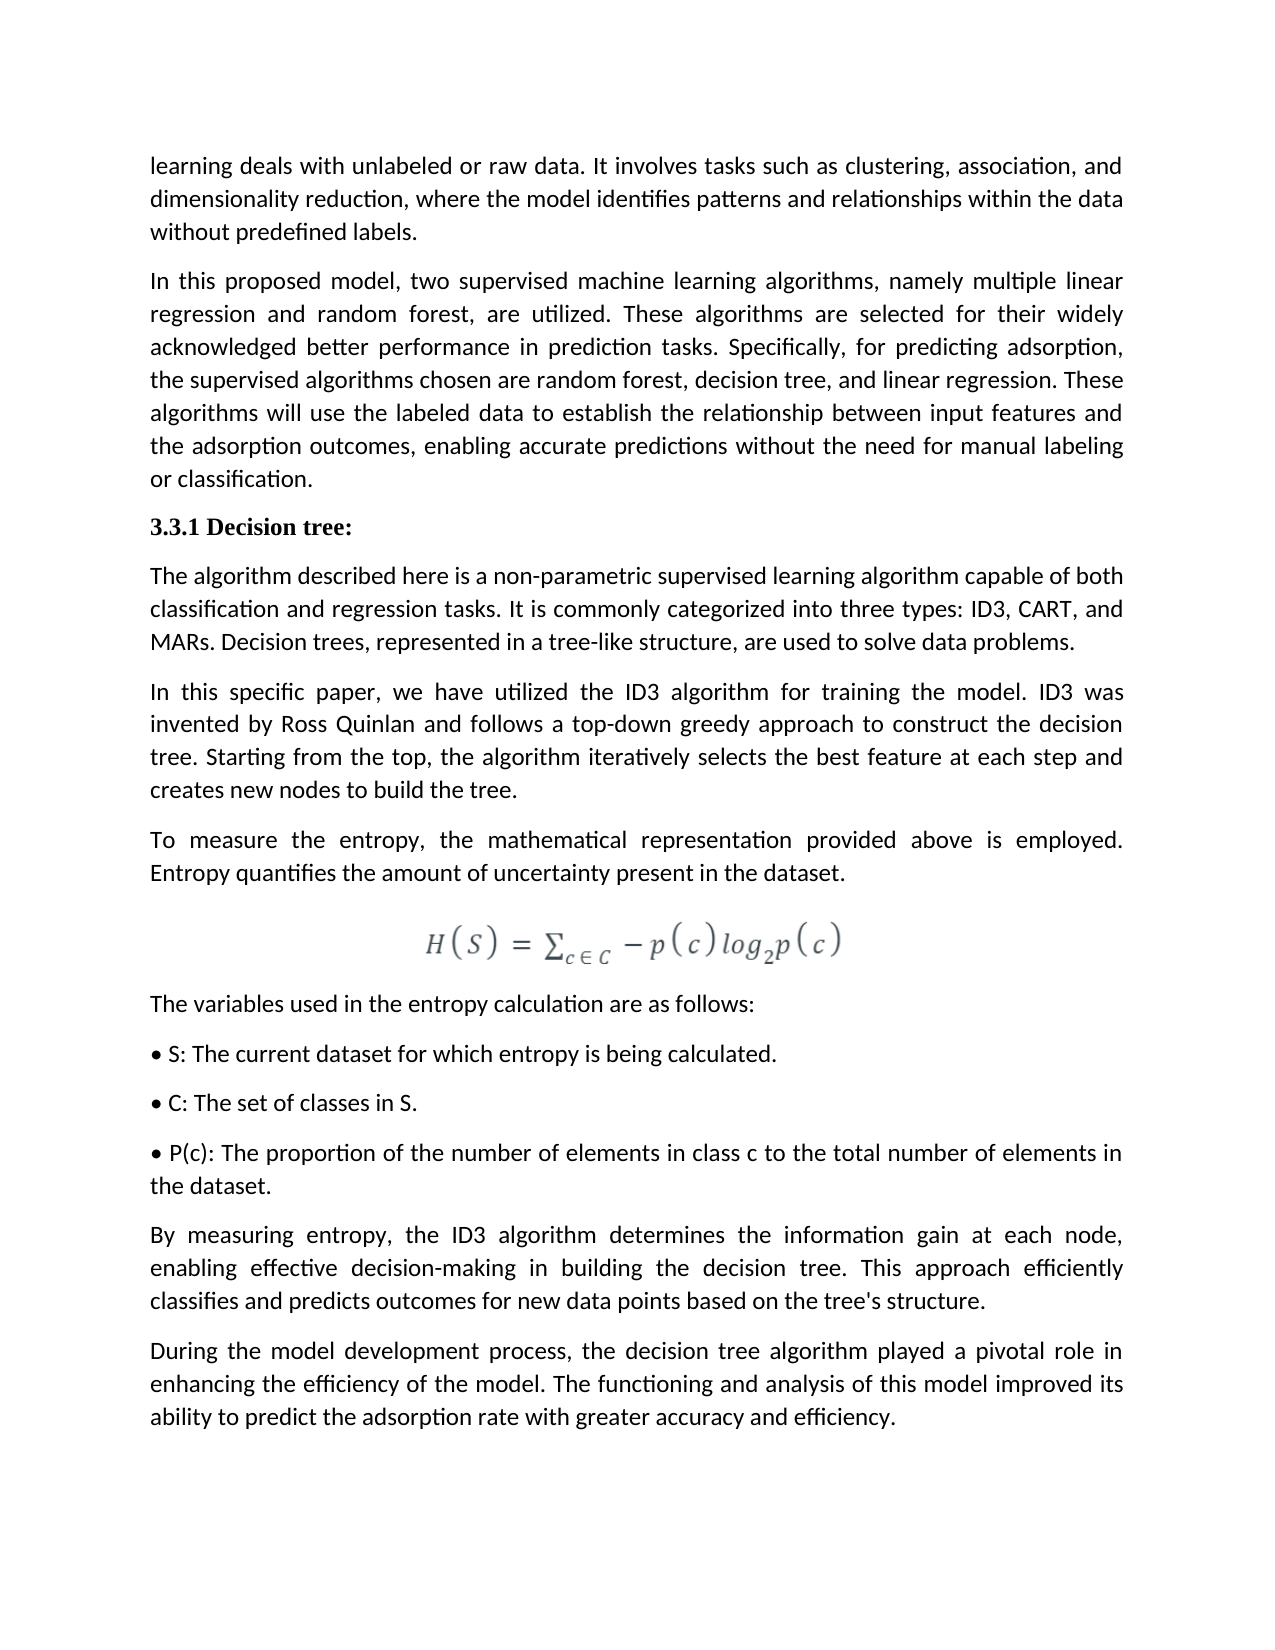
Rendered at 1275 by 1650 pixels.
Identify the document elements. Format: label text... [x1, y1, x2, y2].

text 3.3.1 Decision tree: [150, 512, 1125, 541]
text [150, 150, 1125, 246]
text • C: The set of classes in S. [150, 1087, 1125, 1118]
text • S: The current dataset for which entropy is being calculated. [150, 1038, 1125, 1068]
text In this specific paper, we have utilized the ID3 algorithm for training the model. ID3 was invented by Ross Quinlan and follows a top-down greedy approach to construct the decision tree. Starting from the top, the algorithm iteratively selects the best feature at each step and creates new nodes to build the tree. [150, 676, 1125, 805]
text • P(c): The proportion of the number of elements in class c to the total number of elements in the dataset. [150, 1137, 1125, 1200]
picture [421, 906, 854, 970]
text To measure the entropy, the mathematical representation provided above is employed. Entropy quantifies the amount of uncertainty present in the dataset. [150, 824, 1125, 887]
text During the model development process, the decision tree algorithm played a pivotal role in enhancing the efficiency of the model. The functioning and analysis of this model improved its ability to predict the adsorption rate with greater accuracy and efficiency. [150, 1335, 1125, 1431]
text In this proposed model, two supervised machine learning algorithms, namely multiple linear regression and random forest, are utilized. These algorithms are selected for their widely acknowledged better performance in prediction tasks. Specifically, for predicting adsorption, the supervised algorithms chosen are random forest, decision tree, and linear regression. These algorithms will use the labeled data to establish the relationship between input features and the adsorption outcomes, enabling accurate predictions without the need for manual labeling or classification. [150, 265, 1125, 493]
text By measuring entropy, the ID3 algorithm determines the information gain at each node, enabling effective decision-making in building the decision tree. This approach efficiently classifies and predicts outcomes for new data points based on the tree's structure. [150, 1219, 1125, 1316]
text The algorithm described here is a non-parametric supervised learning algorithm capable of both classification and regression tasks. It is commonly categorized into three types: ID3, CART, and MARs. Decision trees, represented in a tree-like structure, are used to solve data problems. [150, 560, 1125, 657]
text The variables used in the entropy calculation are as follows: [150, 988, 1125, 1019]
